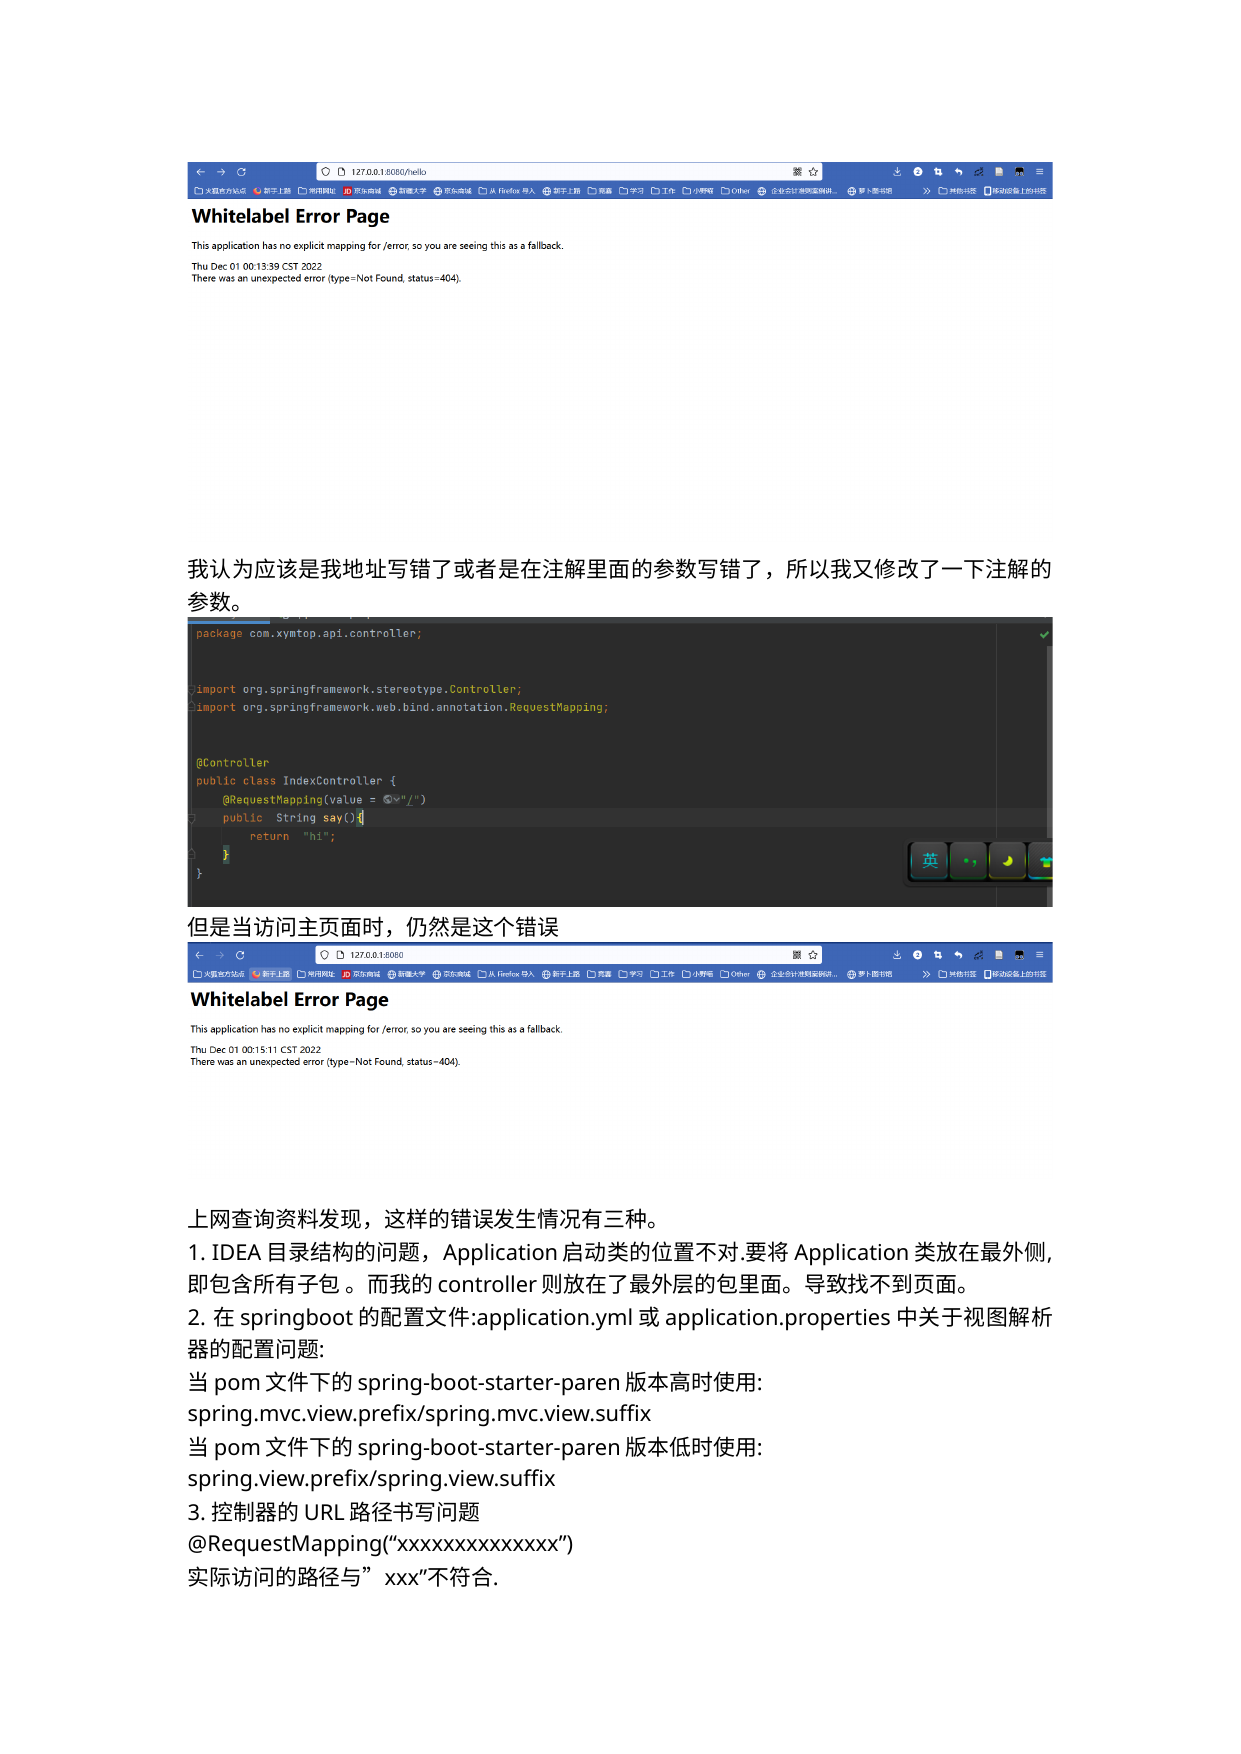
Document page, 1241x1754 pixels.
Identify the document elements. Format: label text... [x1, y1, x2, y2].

text 上网查询资料发现，这样的错误发生情况有三种。 [187, 1202, 1053, 1234]
text 2. 在springboot的配置文件:application.yml或application.properties中关于视图解析器的配置问题: [187, 1299, 1053, 1364]
text spring.view.prefix/spring.view.suffix [187, 1462, 1053, 1494]
text 3. 控制器的URL路径书写问题 @RequestMapping(“xxxxxxxxxxxxxx”) 实际访问的路径与”xxx”不符合. [187, 1494, 1053, 1592]
text 当pom文件下的spring-boot-starter-paren版本低时使用: [187, 1429, 1053, 1462]
text 当pom文件下的spring-boot-starter-paren版本高时使用: [187, 1364, 1053, 1397]
picture [187, 162, 1053, 542]
text spring.mvc.view.prefix/spring.mvc.view.suffix [187, 1397, 1053, 1429]
picture [187, 617, 1053, 907]
text 我认为应该是我地址写错了或者是在注解里面的参数写错了，所以我又修改了一下注解的参数。 [187, 552, 1053, 617]
text 1. IDEA目录结构的问题，Application启动类的位置不对.要将Application类放在最外侧,即包含所有子包 。而我的controller则放在了最外层的包里面。导致找不到页面。 [187, 1234, 1053, 1299]
text 但是当访问主页面时，仍然是这个错误 [187, 909, 1053, 942]
picture [187, 942, 1053, 1179]
